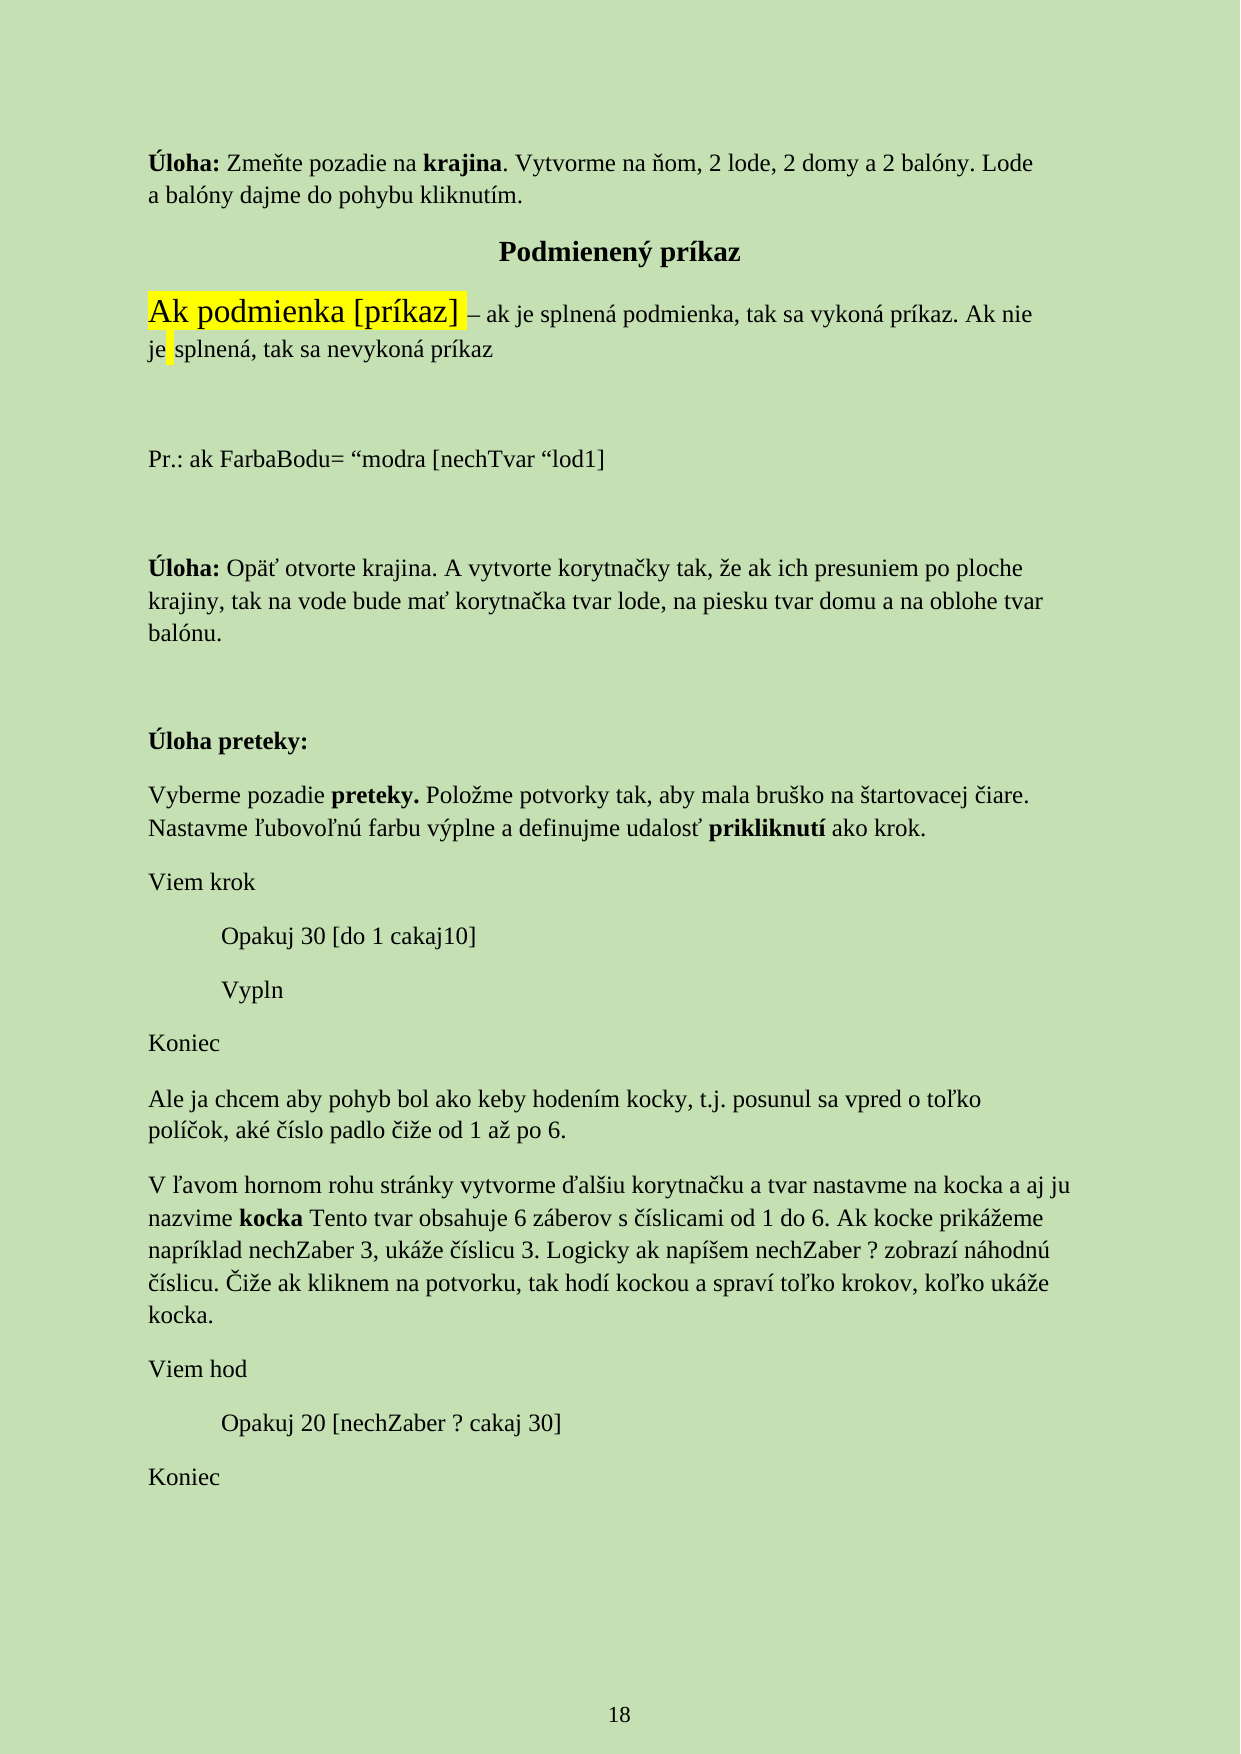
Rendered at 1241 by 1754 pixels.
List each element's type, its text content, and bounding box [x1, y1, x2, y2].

text Viem krok [148, 867, 1090, 895]
text Koniec [148, 1462, 1090, 1490]
text Úloha: Zmeňte pozadie na krajina. Vytvorme na ňom, 2 lode, 2 domy a 2 balóny. Lode a balóny dajme do pohybu kliknutím. [148, 148, 1050, 208]
text Vypln [221, 975, 1090, 1003]
text Koniec [148, 1028, 1090, 1057]
text V ľavom hornom rohu stránky vytvorme ďalšiu korytnačku a tvar nastavme na kocka a aj ju nazvime kocka Tento tvar obsahuje 6 záberov s číslicami od 1 do 6. Ak kocke prikážeme napríklad nechZaber 3, ukáže číslicu 3. Logicky ak napíšem nechZaber ? zobrazí náhodnú číslicu. Čiže ak kliknem na potvorku, tak hodí kockou a spraví toľko krokov, koľko ukáže kocka. [148, 1171, 1071, 1329]
text Viem hod [148, 1354, 1090, 1383]
text Opakuj 20 [nechZaber ? cakaj 30] [221, 1408, 1090, 1437]
text Úloha: Opäť otvorte krajina. A vytvorte korytnačky tak, že ak ich presuniem po ploche krajiny, tak na vode bude mať korytnačka tvar lode, na piesku tvar domu a na oblohe tvar balónu. [148, 553, 1044, 647]
text Pr.: ak FarbaBodu= “modra [nechTvar “lod1] [148, 444, 1090, 473]
text Ale ja chcem aby pohyb bol ako keby hodením kocky, t.j. posunul sa vpred o toľko políčok, aké číslo padlo čiže od 1 až po 6. [148, 1084, 1069, 1144]
text Úloha preteky: [148, 726, 1090, 755]
text Opakuj 30 [do 1 cakaj10] [221, 921, 1090, 949]
text Ak podmienka [príkaz] – ak je splnená podmienka, tak sa vykoná príkaz. Ak nie je splnená, tak sa nevykoná príkaz [174, 294, 1054, 365]
text Podmienený príkaz [148, 234, 1092, 267]
text Vyberme pozadie preteky. Položme potvorky tak, aby mala bruško na štartovacej čiare. [148, 780, 1090, 809]
text Nastavme ľubovoľnú farbu výplne a definujme udalosť prikliknutí ako krok. [148, 813, 1090, 842]
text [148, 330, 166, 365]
